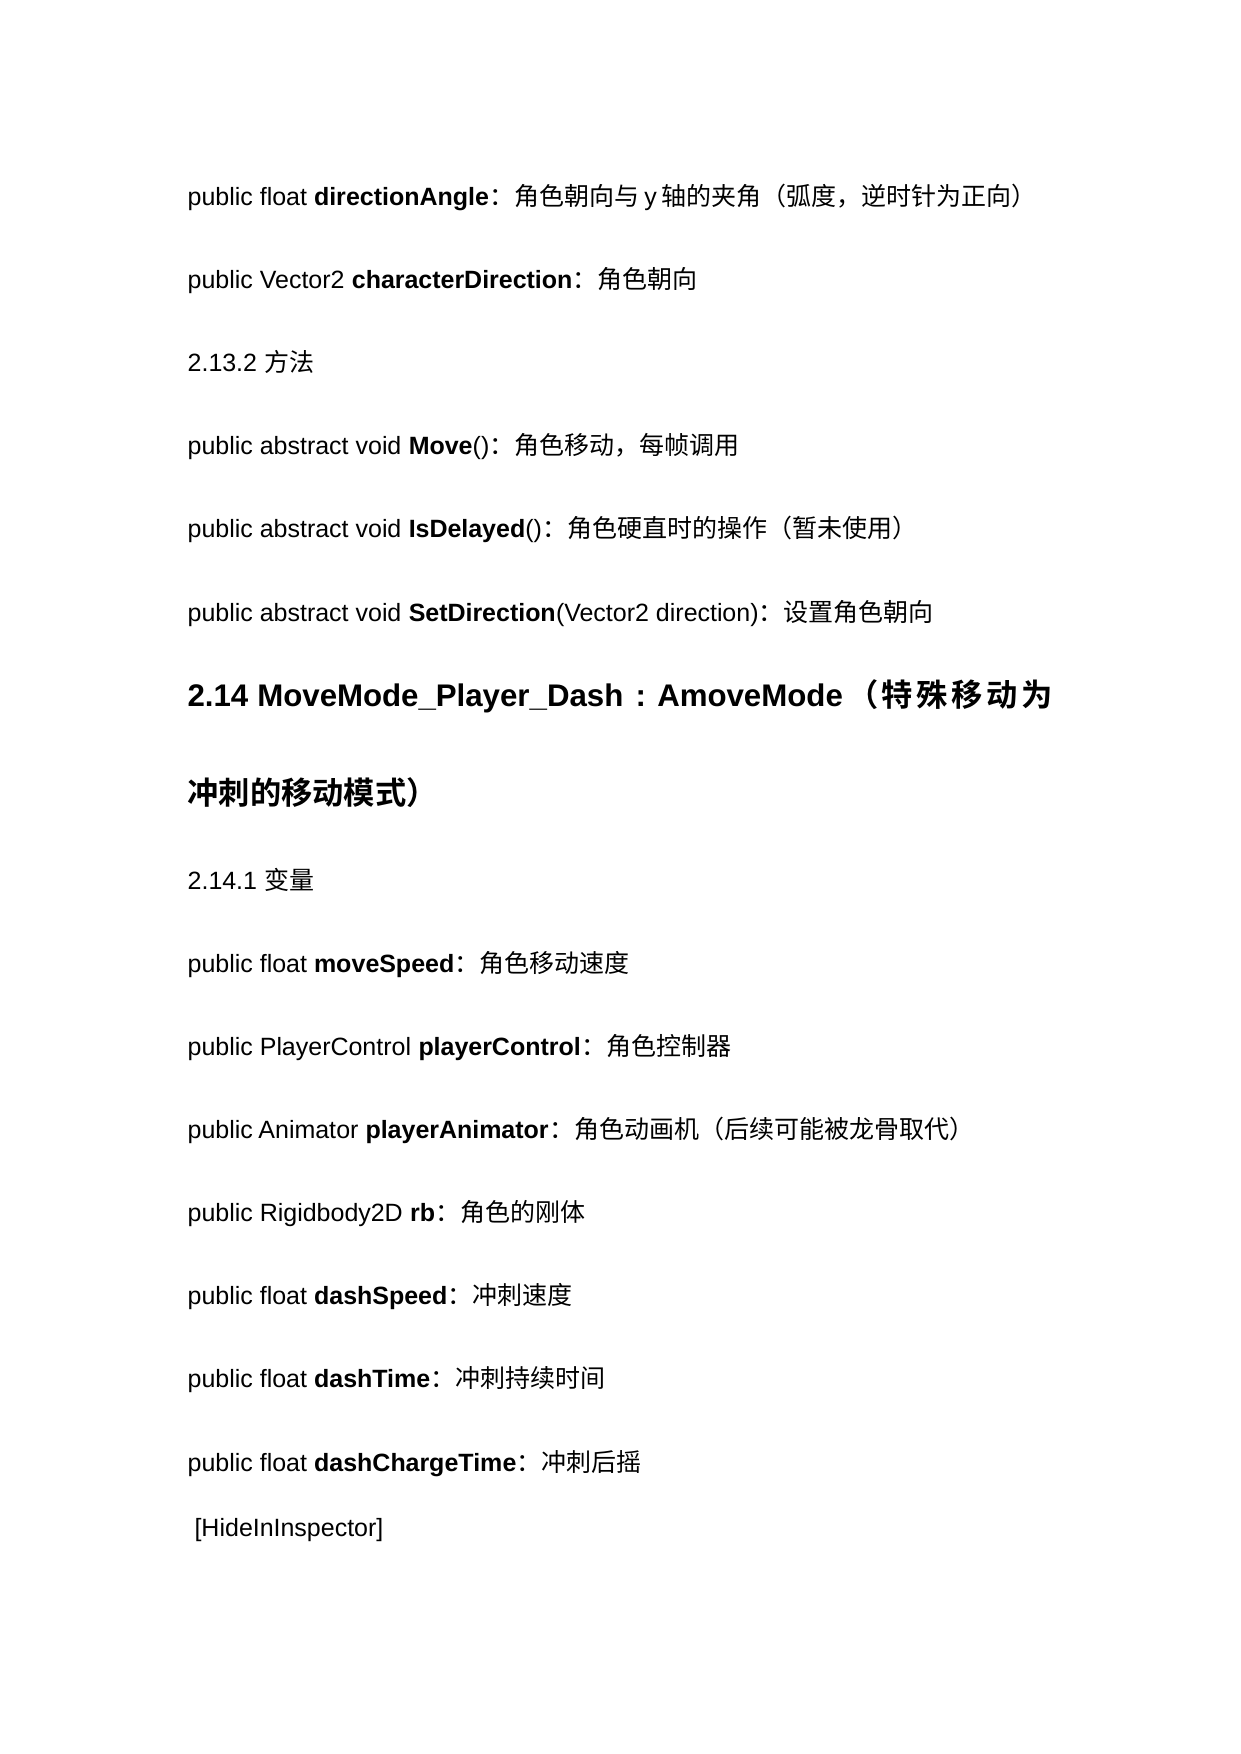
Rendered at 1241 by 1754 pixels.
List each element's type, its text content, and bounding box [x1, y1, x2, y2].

text [HideInInspector] [187, 1511, 1053, 1543]
text public abstract void Move()：角色移动，每帧调用 [187, 411, 1053, 476]
text public float dashSpeed：冲刺速度 [187, 1261, 1053, 1326]
text public float directionAngle：角色朝向与y轴的夹角（弧度，逆时针为正向） [187, 162, 1053, 227]
text public abstract void SetDirection(Vector2 direction)：设置角色朝向 [187, 578, 1053, 643]
subtitle 变量 [187, 846, 1053, 911]
text public PlayerControl playerControl：角色控制器 [187, 1012, 1053, 1077]
subtitle 方法 [187, 328, 1053, 393]
text public float moveSpeed：角色移动速度 [187, 929, 1053, 994]
text public Animator playerAnimator：角色动画机（后续可能被龙骨取代） [187, 1095, 1053, 1160]
text public float dashChargeTime：冲刺后摇 [187, 1428, 1053, 1493]
text public abstract void IsDelayed()：角色硬直时的操作（暂未使用） [187, 494, 1053, 559]
subtitle MoveMode_Player_Dash : AmoveMode（特殊移动为冲刺的移动模式） [187, 661, 1053, 823]
text public Vector2 characterDirection：角色朝向 [187, 245, 1053, 310]
text public float dashTime：冲刺持续时间 [187, 1344, 1053, 1409]
text public Rigidbody2D rb：角色的刚体 [187, 1178, 1053, 1243]
